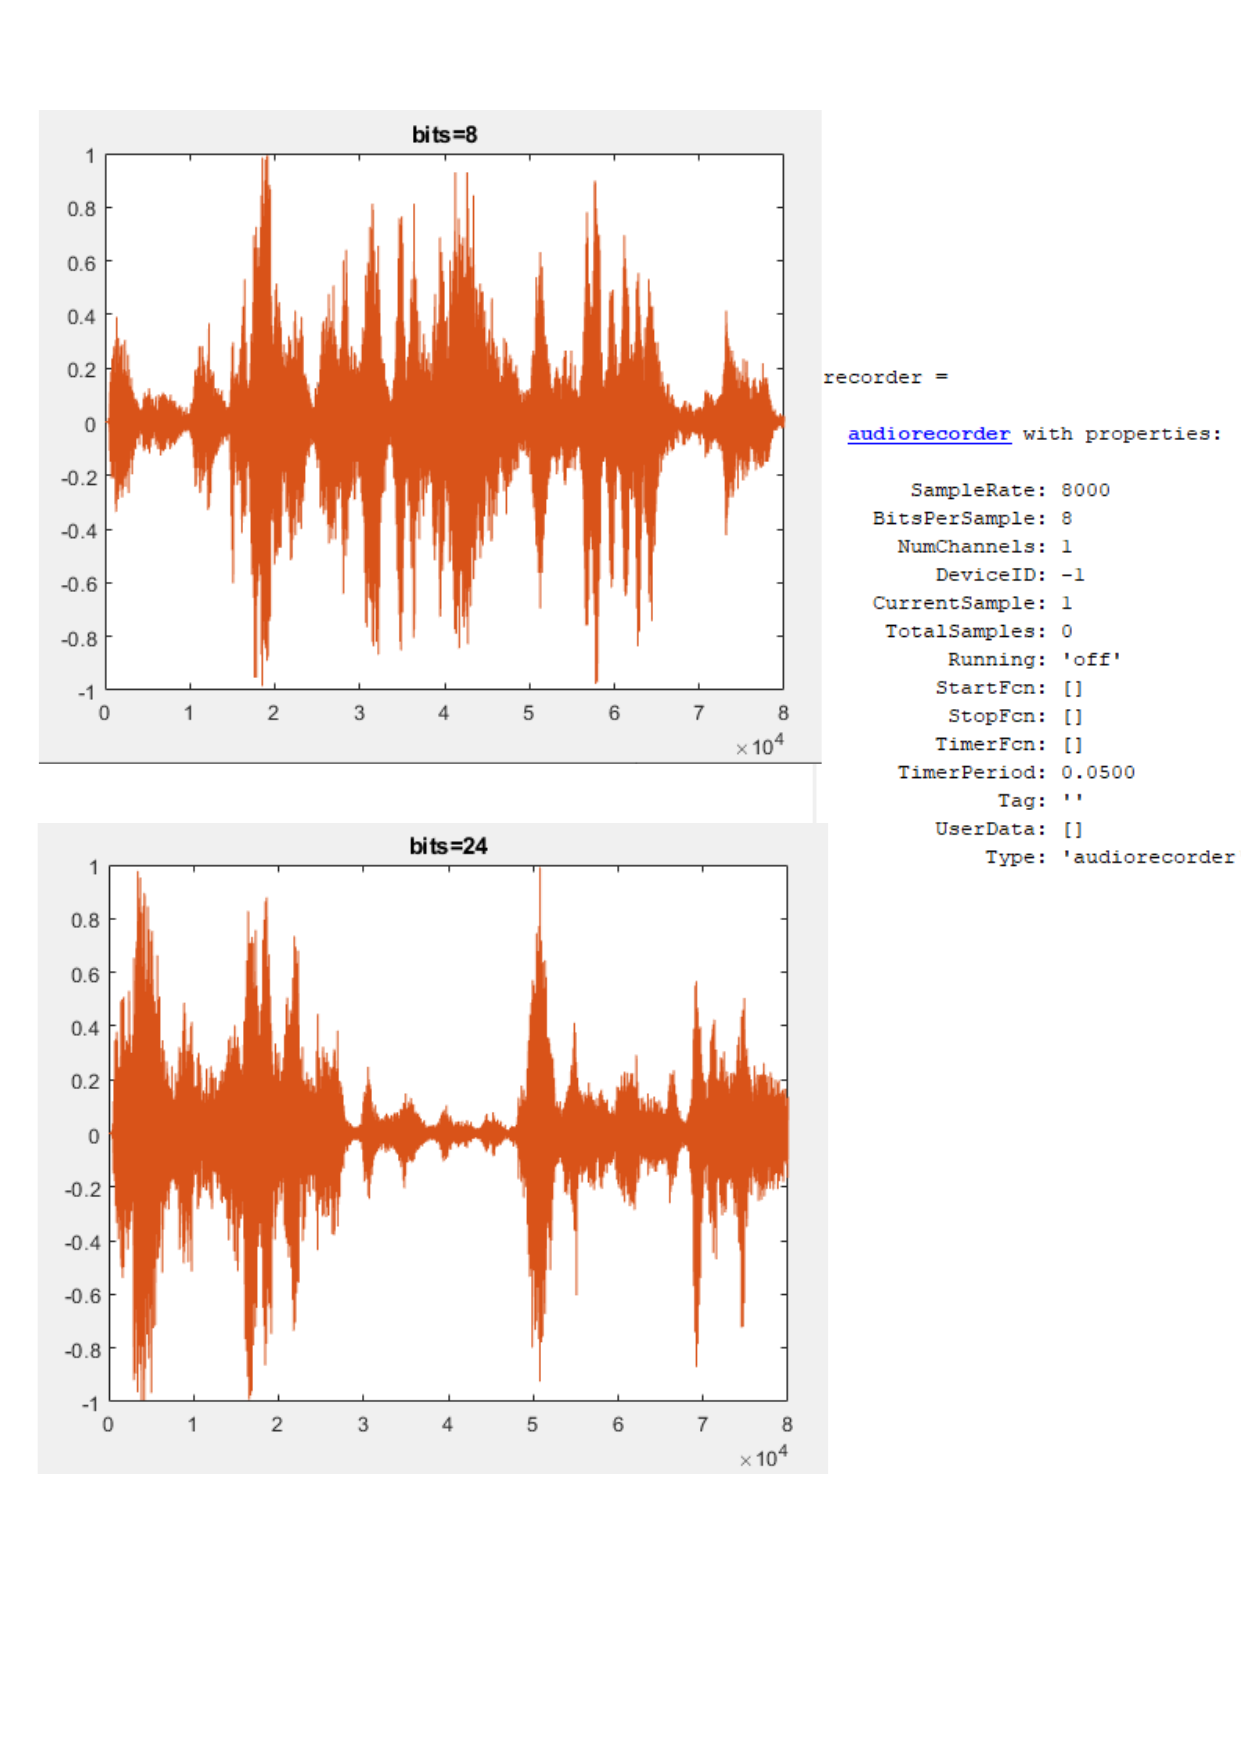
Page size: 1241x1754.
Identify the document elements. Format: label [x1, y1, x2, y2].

picture [37, 110, 1241, 1474]
